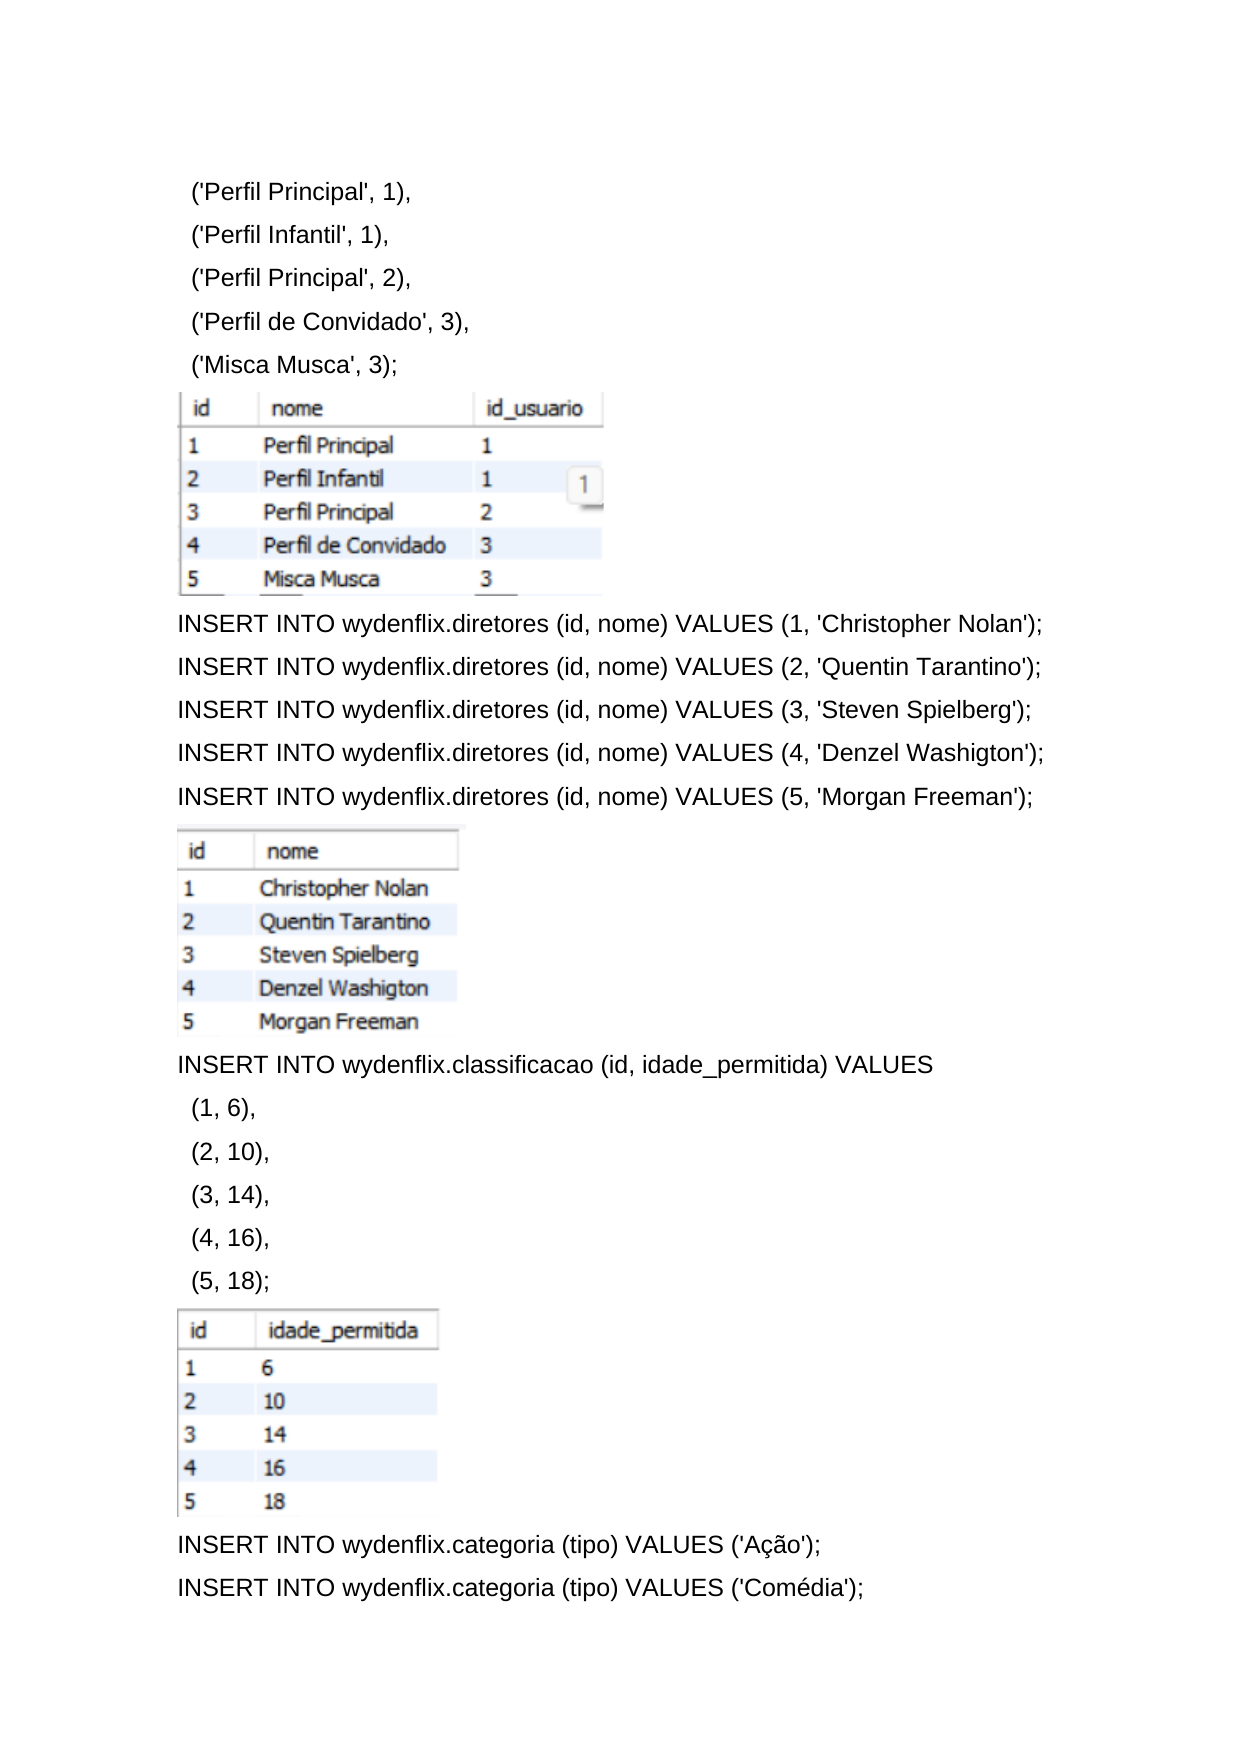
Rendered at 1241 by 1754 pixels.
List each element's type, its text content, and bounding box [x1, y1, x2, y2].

text ('Perfil Infantil', 1), [177, 220, 1122, 249]
text INSERT INTO wydenflix.diretores (id, nome) VALUES (2, 'Quentin Tarantino'); [177, 652, 1122, 681]
text (4, 16), [177, 1223, 1122, 1251]
text INSERT INTO wydenflix.diretores (id, nome) VALUES (3, 'Steven Spielberg'); [177, 695, 1122, 724]
text (1, 6), [177, 1093, 1122, 1122]
text (3, 14), [177, 1179, 1122, 1208]
text ('Misca Musca', 3); [177, 349, 1122, 378]
text INSERT INTO wydenflix.classificacao (id, idade_permitida) VALUES [177, 1050, 1122, 1079]
text INSERT INTO wydenflix.categoria (tipo) VALUES ('Comédia'); [177, 1573, 1122, 1602]
text ('Perfil Principal', 2), [177, 263, 1122, 292]
text INSERT INTO wydenflix.diretores (id, nome) VALUES (1, 'Christopher Nolan'); [177, 609, 1122, 638]
picture [177, 392, 604, 596]
picture [177, 1308, 442, 1517]
text (2, 10), [177, 1136, 1122, 1165]
text INSERT INTO wydenflix.diretores (id, nome) VALUES (5, 'Morgan Freeman'); [177, 781, 1122, 810]
text INSERT INTO wydenflix.diretores (id, nome) VALUES (4, 'Denzel Washigton'); [177, 738, 1122, 767]
text (5, 18); [177, 1266, 1122, 1294]
text ('Perfil de Convidado', 3), [177, 306, 1122, 335]
picture [177, 824, 467, 1037]
text INSERT INTO wydenflix.categoria (tipo) VALUES ('Ação'); [177, 1530, 1122, 1559]
text ('Perfil Principal', 1), [177, 177, 1122, 206]
